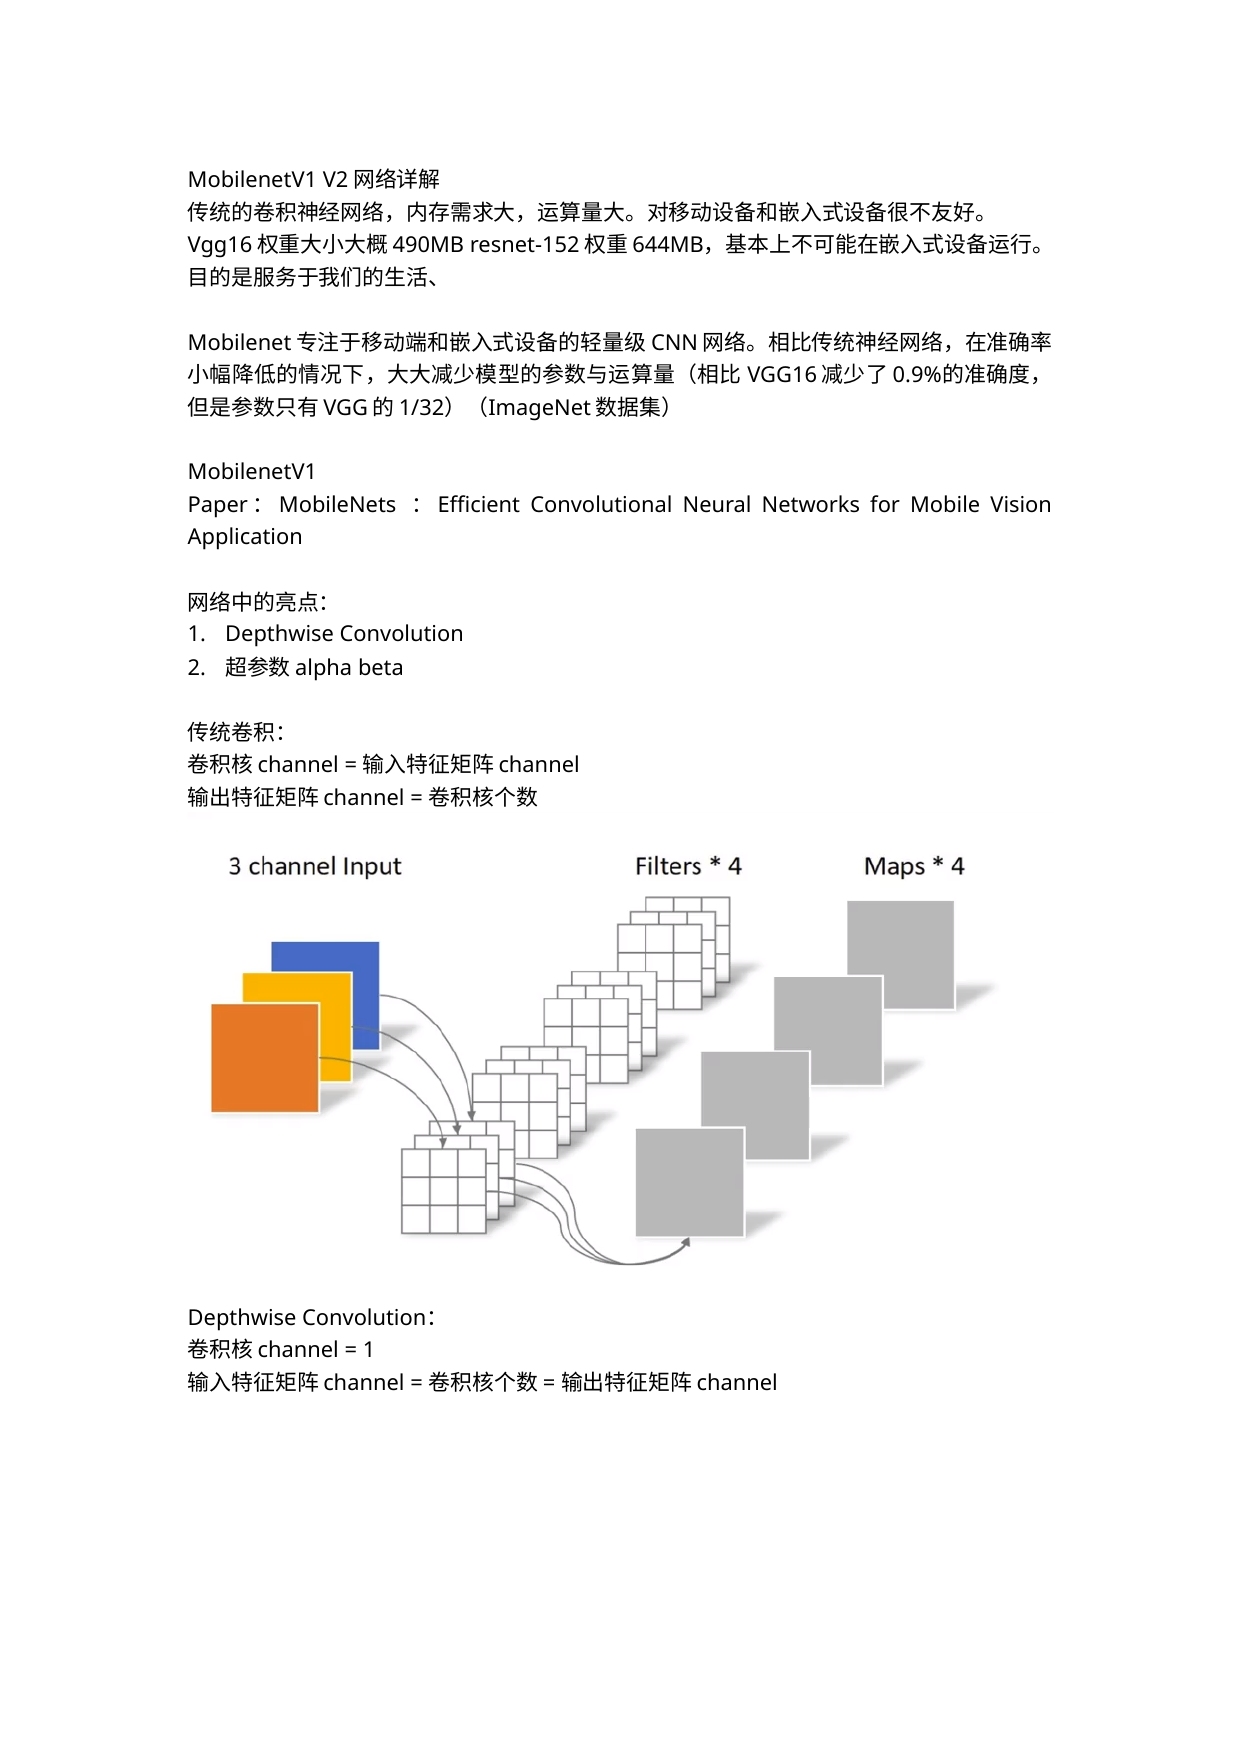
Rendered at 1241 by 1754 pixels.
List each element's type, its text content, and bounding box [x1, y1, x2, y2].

text Depthwise Convolution： [187, 1299, 1053, 1332]
text MobilenetV1 [187, 454, 1053, 487]
text Mobilenet专注于移动端和嵌入式设备的轻量级CNN网络。相比传统神经网络，在准确率小幅降低的情况下，大大减少模型的参数与运算量（相比VGG16减少了0.9%的准确度，但是参数只有VGG的1/32）（ImageNet数据集） [187, 324, 1053, 422]
text 输入特征矩阵channel = 卷积核个数 = 输出特征矩阵channel [187, 1364, 1053, 1397]
picture [187, 812, 1053, 1292]
text 输出特征矩阵channel = 卷积核个数 [187, 779, 1053, 812]
text Vgg16权重大小大概490MB resnet-152权重644MB，基本上不可能在嵌入式设备运行。 [187, 227, 1053, 259]
text MobilenetV1 V2网络详解 [187, 162, 1053, 194]
text 传统卷积： [187, 714, 1053, 747]
text 目的是服务于我们的生活、 [187, 259, 1053, 292]
text Paper：MobileNets ：Efficient Convolutional Neural Networks for Mobile Vision Application [187, 487, 1053, 552]
text 卷积核channel = 输入特征矩阵channel [187, 747, 1053, 779]
list Depthwise Convolution [187, 617, 1053, 649]
text 卷积核channel = 1 [187, 1332, 1053, 1364]
text 传统的卷积神经网络，内存需求大，运算量大。对移动设备和嵌入式设备很不友好。 [187, 194, 1053, 227]
list 超参数alpha beta [187, 649, 1053, 682]
text 网络中的亮点： [187, 584, 1053, 617]
